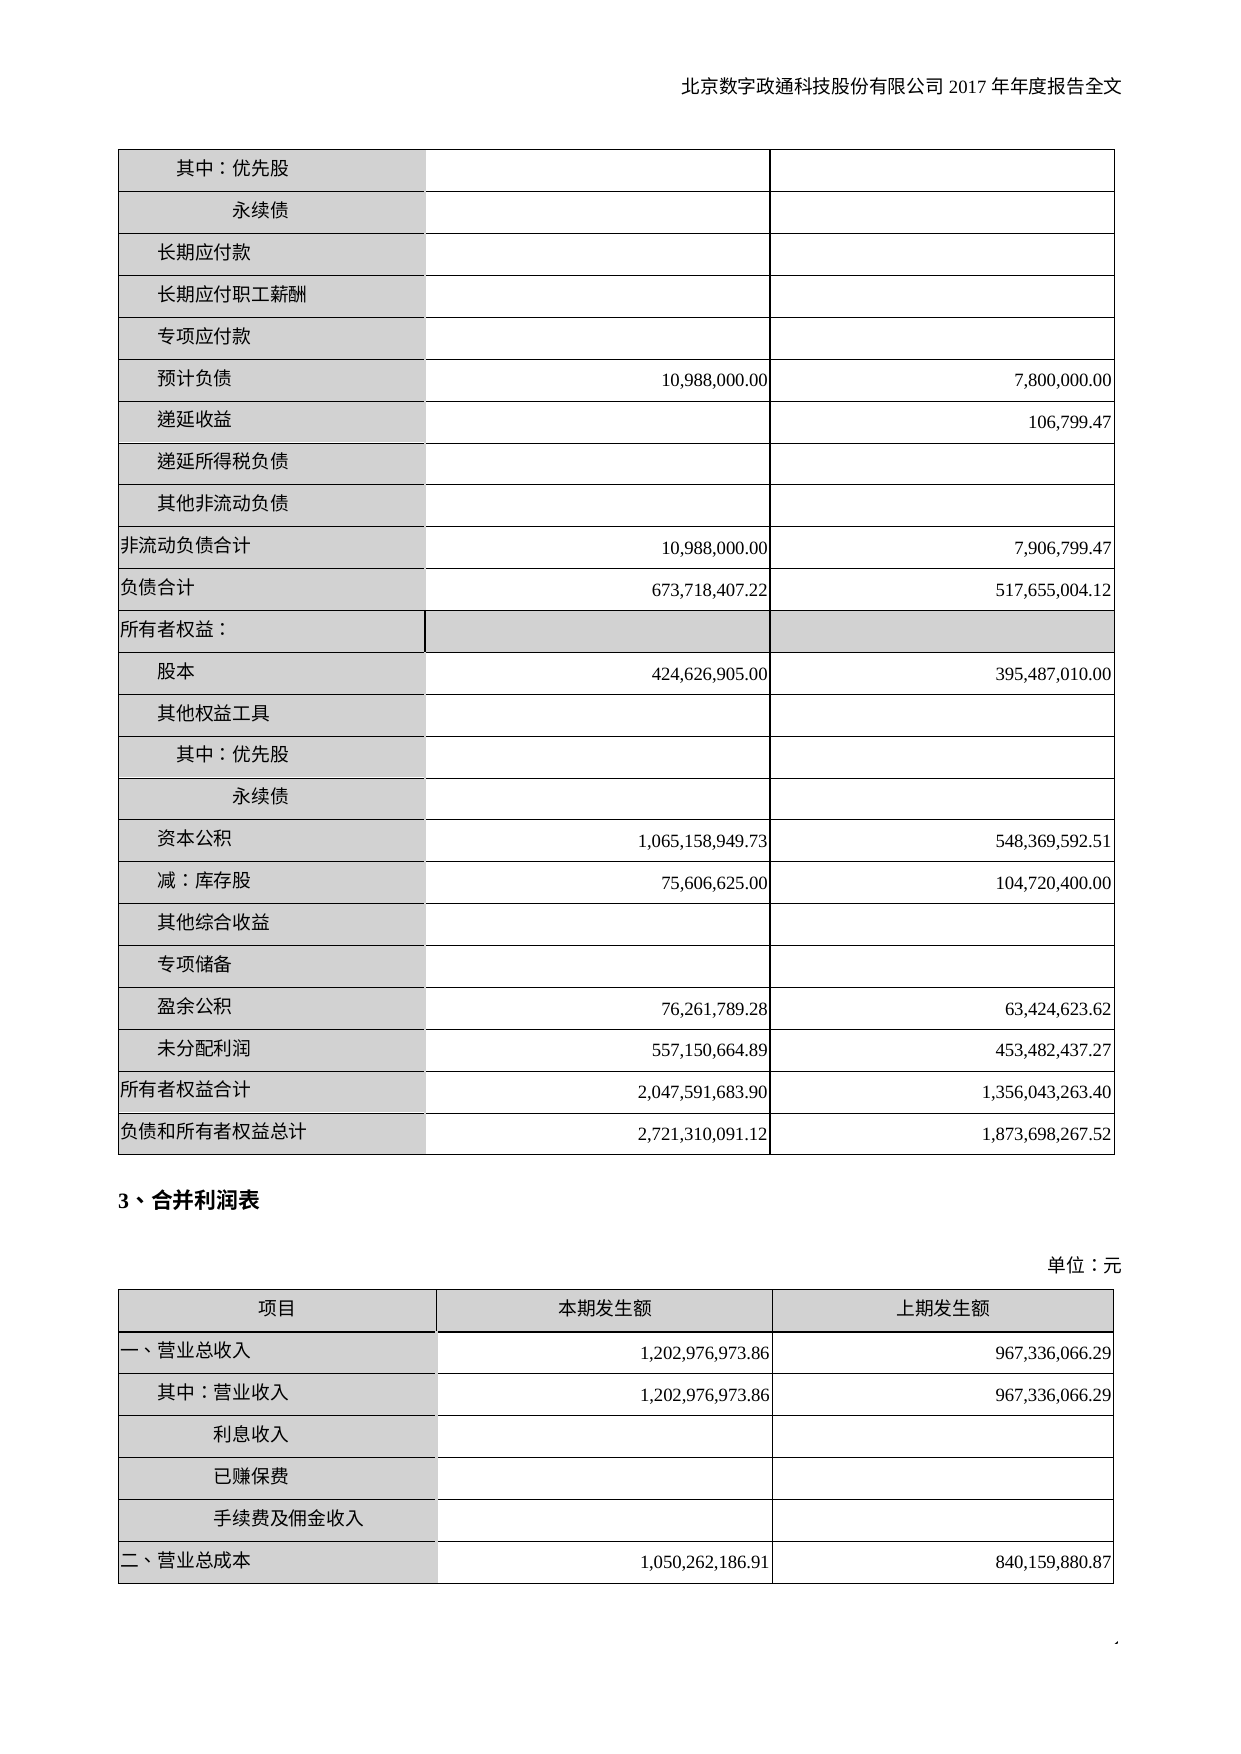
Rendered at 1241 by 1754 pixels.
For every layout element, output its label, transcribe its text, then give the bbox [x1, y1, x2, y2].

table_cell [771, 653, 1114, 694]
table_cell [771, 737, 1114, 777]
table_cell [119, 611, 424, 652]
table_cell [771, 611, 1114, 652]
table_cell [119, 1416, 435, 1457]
text 3、合并利润表 [118, 1185, 1122, 1215]
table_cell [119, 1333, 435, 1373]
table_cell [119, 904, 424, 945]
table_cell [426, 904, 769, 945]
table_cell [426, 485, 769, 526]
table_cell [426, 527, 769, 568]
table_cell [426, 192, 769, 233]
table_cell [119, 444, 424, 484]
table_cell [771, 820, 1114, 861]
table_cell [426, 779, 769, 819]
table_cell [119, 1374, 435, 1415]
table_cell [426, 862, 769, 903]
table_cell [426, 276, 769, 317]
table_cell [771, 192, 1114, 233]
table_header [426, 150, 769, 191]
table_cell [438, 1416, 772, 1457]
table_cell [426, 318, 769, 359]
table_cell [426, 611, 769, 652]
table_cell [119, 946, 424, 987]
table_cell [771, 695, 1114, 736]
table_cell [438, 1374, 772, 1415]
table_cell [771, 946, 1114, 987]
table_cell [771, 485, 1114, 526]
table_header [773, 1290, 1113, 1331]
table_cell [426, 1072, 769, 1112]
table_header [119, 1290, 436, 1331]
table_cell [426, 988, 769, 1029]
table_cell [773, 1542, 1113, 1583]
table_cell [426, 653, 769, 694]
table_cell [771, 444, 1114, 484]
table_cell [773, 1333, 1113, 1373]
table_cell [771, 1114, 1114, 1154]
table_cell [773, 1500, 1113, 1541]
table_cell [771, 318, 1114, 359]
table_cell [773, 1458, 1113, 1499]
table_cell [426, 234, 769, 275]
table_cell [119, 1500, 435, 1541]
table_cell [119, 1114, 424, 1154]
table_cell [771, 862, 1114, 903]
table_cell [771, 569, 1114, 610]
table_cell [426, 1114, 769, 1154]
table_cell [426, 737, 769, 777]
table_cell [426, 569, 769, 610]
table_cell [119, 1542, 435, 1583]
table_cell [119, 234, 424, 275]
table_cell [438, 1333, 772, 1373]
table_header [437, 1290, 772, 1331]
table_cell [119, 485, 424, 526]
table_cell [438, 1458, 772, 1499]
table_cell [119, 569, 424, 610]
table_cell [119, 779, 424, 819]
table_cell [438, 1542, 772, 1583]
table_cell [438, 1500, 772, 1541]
text 单位：元 [102, 1252, 1122, 1278]
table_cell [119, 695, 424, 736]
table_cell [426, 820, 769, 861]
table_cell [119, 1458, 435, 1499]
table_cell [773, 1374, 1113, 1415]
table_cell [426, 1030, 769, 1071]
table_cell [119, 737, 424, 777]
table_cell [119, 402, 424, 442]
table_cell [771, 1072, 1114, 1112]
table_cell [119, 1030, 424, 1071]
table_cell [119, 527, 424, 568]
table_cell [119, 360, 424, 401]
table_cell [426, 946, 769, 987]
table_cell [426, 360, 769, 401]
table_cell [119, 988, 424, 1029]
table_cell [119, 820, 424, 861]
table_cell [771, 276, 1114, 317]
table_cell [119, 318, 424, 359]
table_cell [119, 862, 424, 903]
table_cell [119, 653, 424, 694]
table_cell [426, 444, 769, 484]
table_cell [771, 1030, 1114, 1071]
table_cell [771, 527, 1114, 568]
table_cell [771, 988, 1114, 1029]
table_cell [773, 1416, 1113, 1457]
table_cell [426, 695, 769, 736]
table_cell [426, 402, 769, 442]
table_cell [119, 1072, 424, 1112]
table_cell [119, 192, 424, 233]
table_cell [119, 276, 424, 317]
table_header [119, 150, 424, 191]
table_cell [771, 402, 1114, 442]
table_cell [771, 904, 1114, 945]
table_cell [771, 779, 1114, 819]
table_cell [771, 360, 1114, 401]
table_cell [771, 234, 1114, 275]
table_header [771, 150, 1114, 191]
